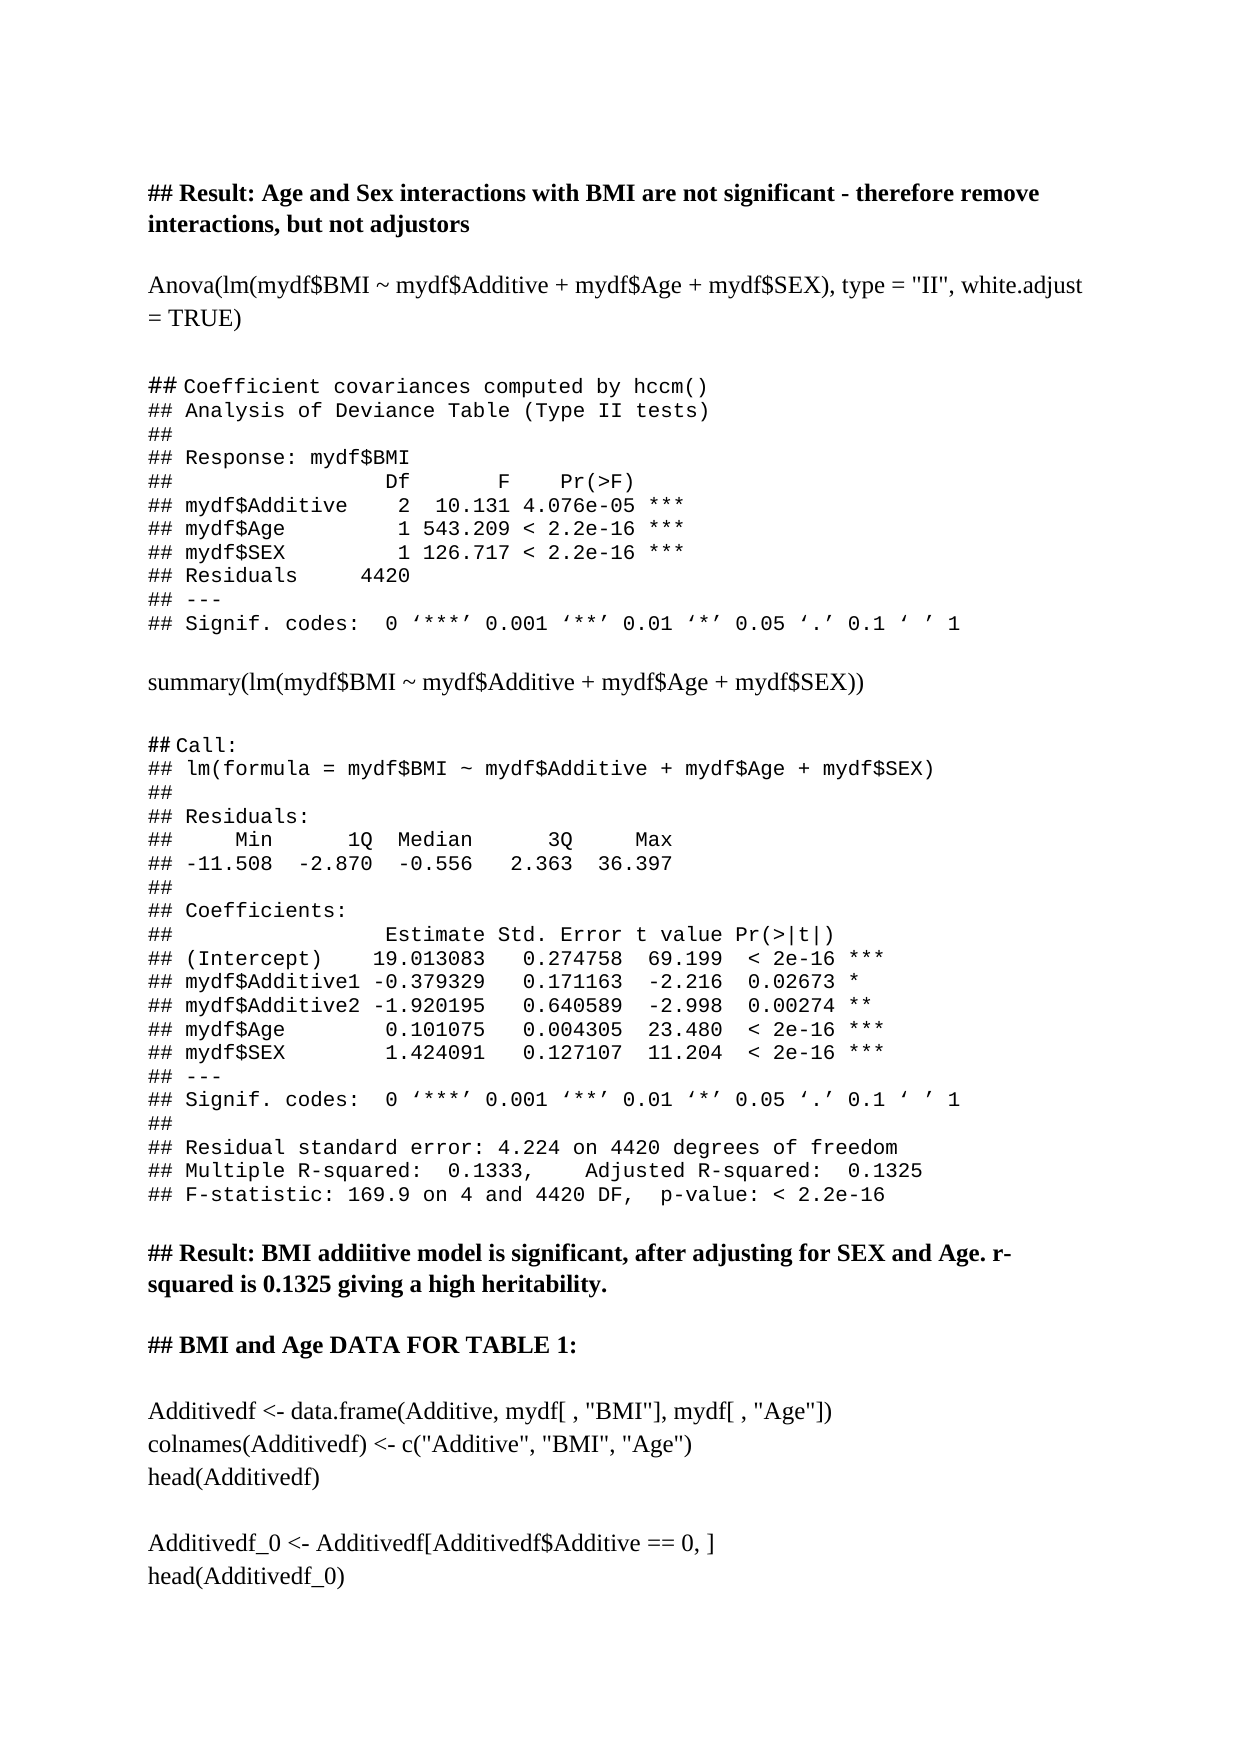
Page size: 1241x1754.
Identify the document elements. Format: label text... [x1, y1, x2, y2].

text ## BMI and Age DATA FOR TABLE 1: [148, 1330, 1093, 1359]
text ## Signif. codes: 0 ‘***’ 0.001 ‘**’ 0.01 ‘*’ 0.05 ‘.’ 0.1 ‘ ’ 1 [148, 1089, 1093, 1113]
text ## [148, 877, 1093, 900]
text ## mydf$Age 1 543.209 < 2.2e-16 *** [148, 518, 1093, 542]
text ## Df F Pr(>F) [148, 471, 1093, 494]
text ## Call: [148, 730, 1093, 758]
text ## Multiple R-squared: 0.1333, Adjusted R-squared: 0.1325 [148, 1160, 1093, 1184]
text ## mydf$Additive2 -1.920195 0.640589 -2.998 0.00274 ** [148, 995, 1093, 1018]
text Anova(lm(mydf$BMI ~ mydf$Additive + mydf$Age + mydf$SEX), type = "II", white.adjust = TRUE) [148, 270, 1093, 332]
text ## Result: BMI addiitive model is significant, after adjusting for SEX and Age. r-squared is 0.1325 giving a high heritability. [148, 1238, 1093, 1298]
text ## Coefficients: [148, 900, 1093, 924]
text ## -11.508 -2.870 -0.556 2.363 36.397 [148, 853, 1093, 877]
text ## (Intercept) 19.013083 0.274758 69.199 < 2e-16 *** [148, 948, 1093, 971]
text ## --- [148, 1066, 1093, 1089]
text ## mydf$Additive1 -0.379329 0.171163 -2.216 0.02673 * [148, 971, 1093, 995]
text ## Residual standard error: 4.224 on 4420 degrees of freedom [148, 1137, 1093, 1160]
text ## lm(formula = mydf$BMI ~ mydf$Additive + mydf$Age + mydf$SEX) [148, 758, 1093, 782]
text ## Signif. codes: 0 ‘***’ 0.001 ‘**’ 0.01 ‘*’ 0.05 ‘.’ 0.1 ‘ ’ 1 [148, 613, 1093, 636]
text ## --- [148, 589, 1093, 613]
text ## Analysis of Deviance Table (Type II tests) [148, 400, 1093, 424]
text ## mydf$Age 0.101075 0.004305 23.480 < 2e-16 *** [148, 1018, 1093, 1042]
text ## Residuals: [148, 806, 1093, 829]
text Additivedf <- data.frame(Additive, mydf[ , "BMI"], mydf[ , "Age"]) [148, 1396, 1093, 1425]
text ## Min 1Q Median 3Q Max [148, 829, 1093, 853]
text ## mydf$Additive 2 10.131 4.076e-05 *** [148, 494, 1093, 518]
text summary(lm(mydf$BMI ~ mydf$Additive + mydf$Age + mydf$SEX)) [148, 667, 1093, 695]
text ## Estimate Std. Error t value Pr(>|t|) [148, 924, 1093, 948]
text ## Result: Age and Sex interactions with BMI are not significant - therefore remove interactions, but not adjustors [148, 178, 1093, 238]
text ## mydf$SEX 1.424091 0.127107 11.204 < 2e-16 *** [148, 1042, 1093, 1066]
text head(Additivedf_0) [148, 1561, 1093, 1590]
text ## mydf$SEX 1 126.717 < 2.2e-16 *** [148, 542, 1093, 566]
text ## F-statistic: 169.9 on 4 and 4420 DF, p-value: < 2.2e-16 [148, 1184, 1093, 1208]
text ## Coefficient covariances computed by hccm() [148, 369, 1093, 400]
text colnames(Additivedf) <- c("Additive", "BMI", "Age") [148, 1429, 1093, 1458]
text head(Additivedf) [148, 1462, 1093, 1491]
text ## [148, 424, 1093, 447]
text Additivedf_0 <- Additivedf[Additivedf$Additive == 0, ] [148, 1528, 1093, 1557]
text ## [148, 1113, 1093, 1137]
text ## [148, 782, 1093, 806]
text ## Residuals 4420 [148, 566, 1093, 589]
text ## Response: mydf$BMI [148, 447, 1093, 471]
